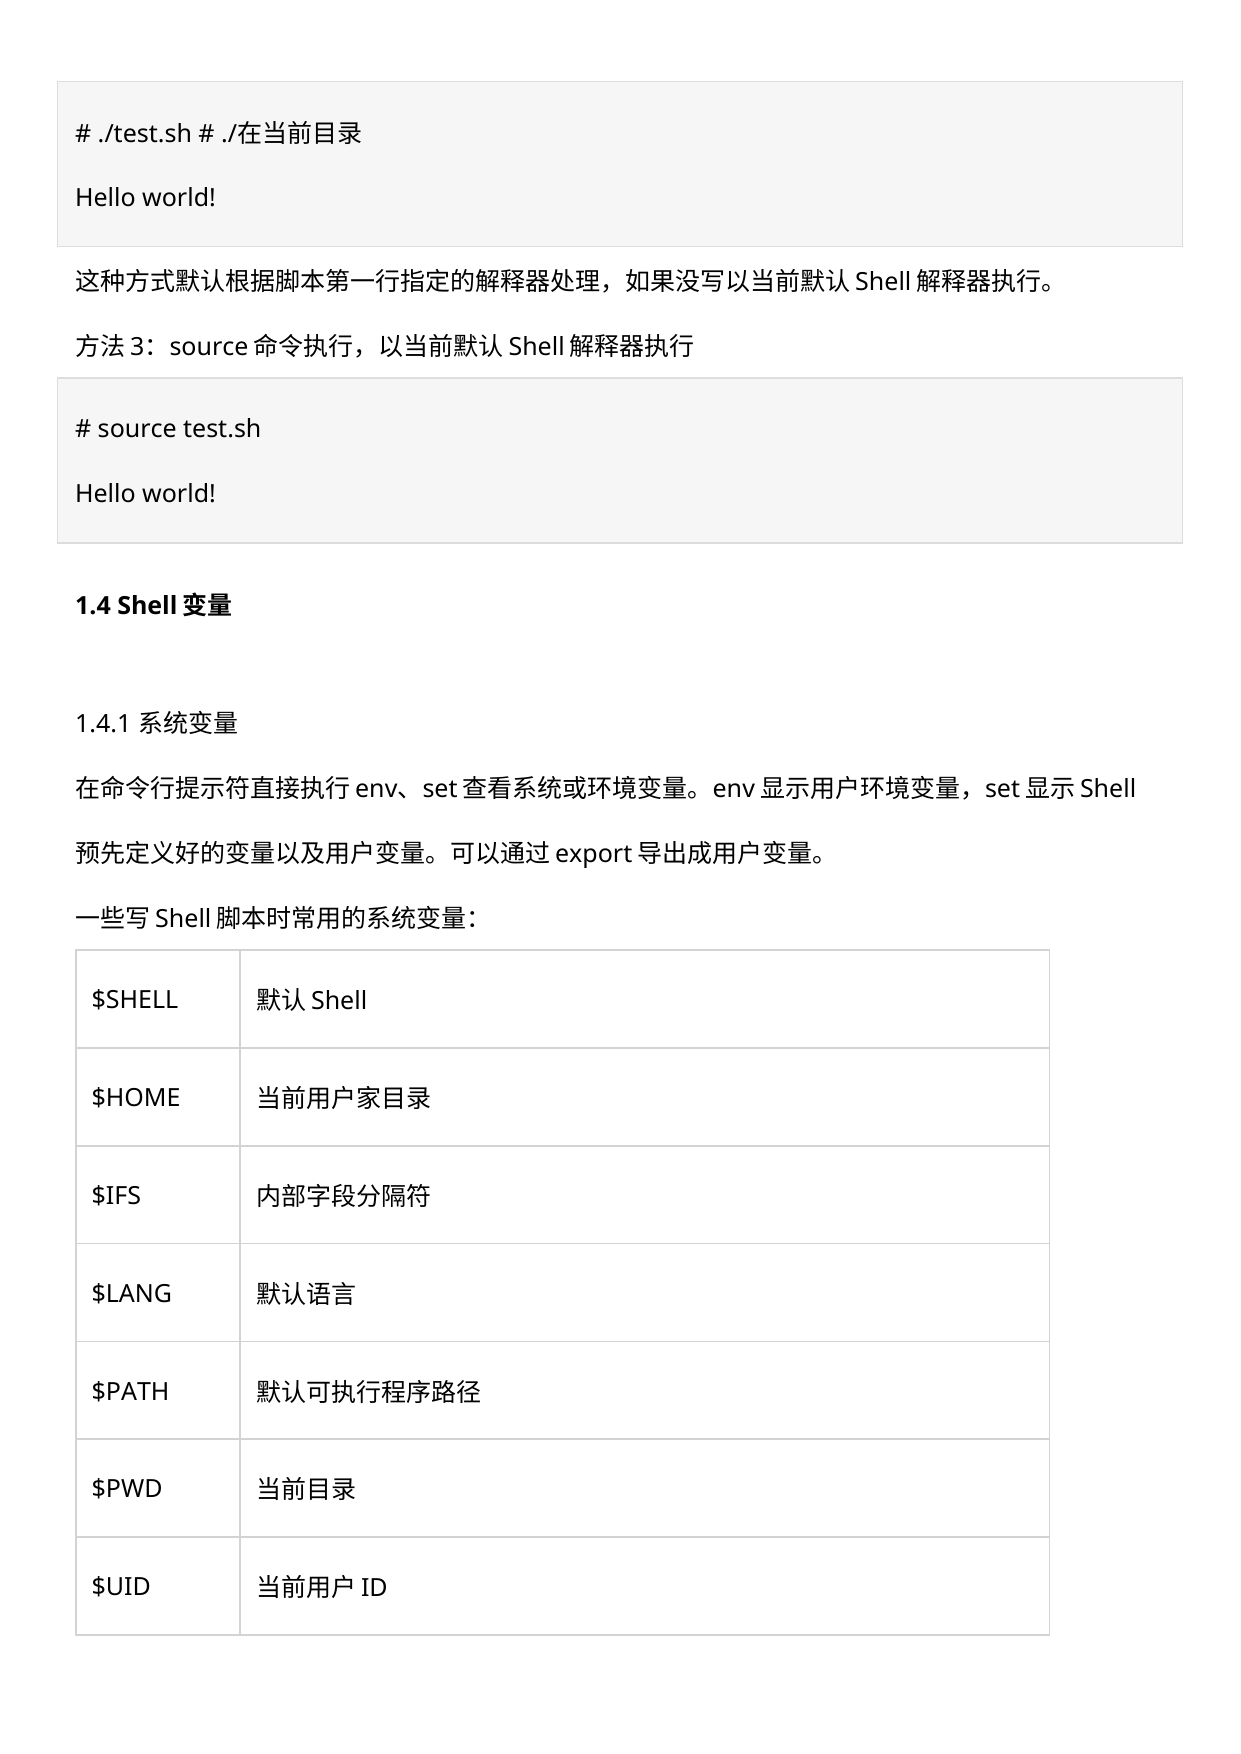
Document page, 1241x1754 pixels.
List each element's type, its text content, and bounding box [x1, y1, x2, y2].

text Hello world! [58, 146, 1182, 246]
text 这种方式默认根据脚本第一行指定的解释器处理，如果没写以当前默认Shell解释器执行。 [75, 247, 1165, 312]
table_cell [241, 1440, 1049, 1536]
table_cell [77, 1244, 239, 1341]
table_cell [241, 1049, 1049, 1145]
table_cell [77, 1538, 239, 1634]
text 1.4.1 系统变量 [75, 689, 1165, 754]
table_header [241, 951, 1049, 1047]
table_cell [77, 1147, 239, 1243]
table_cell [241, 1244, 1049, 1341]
text 在命令行提示符直接执行env、set查看系统或环境变量。env显示用户环境变量，set显示Shell预先定义好的变量以及用户变量。可以通过export导出成用户变量。 [75, 754, 1165, 884]
text 一些写Shell脚本时常用的系统变量： [75, 884, 1165, 949]
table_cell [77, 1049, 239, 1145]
text # source test.sh [58, 379, 1182, 442]
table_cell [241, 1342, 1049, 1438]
subtitle 1.4 Shell变量 [75, 571, 1165, 636]
text 方法3：source命令执行，以当前默认Shell解释器执行 [75, 312, 1165, 377]
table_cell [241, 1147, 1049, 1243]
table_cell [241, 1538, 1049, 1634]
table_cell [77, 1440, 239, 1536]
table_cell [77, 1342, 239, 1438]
text Hello world! [58, 442, 1182, 542]
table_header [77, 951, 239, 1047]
text # ./test.sh # ./在当前目录 [58, 82, 1182, 146]
